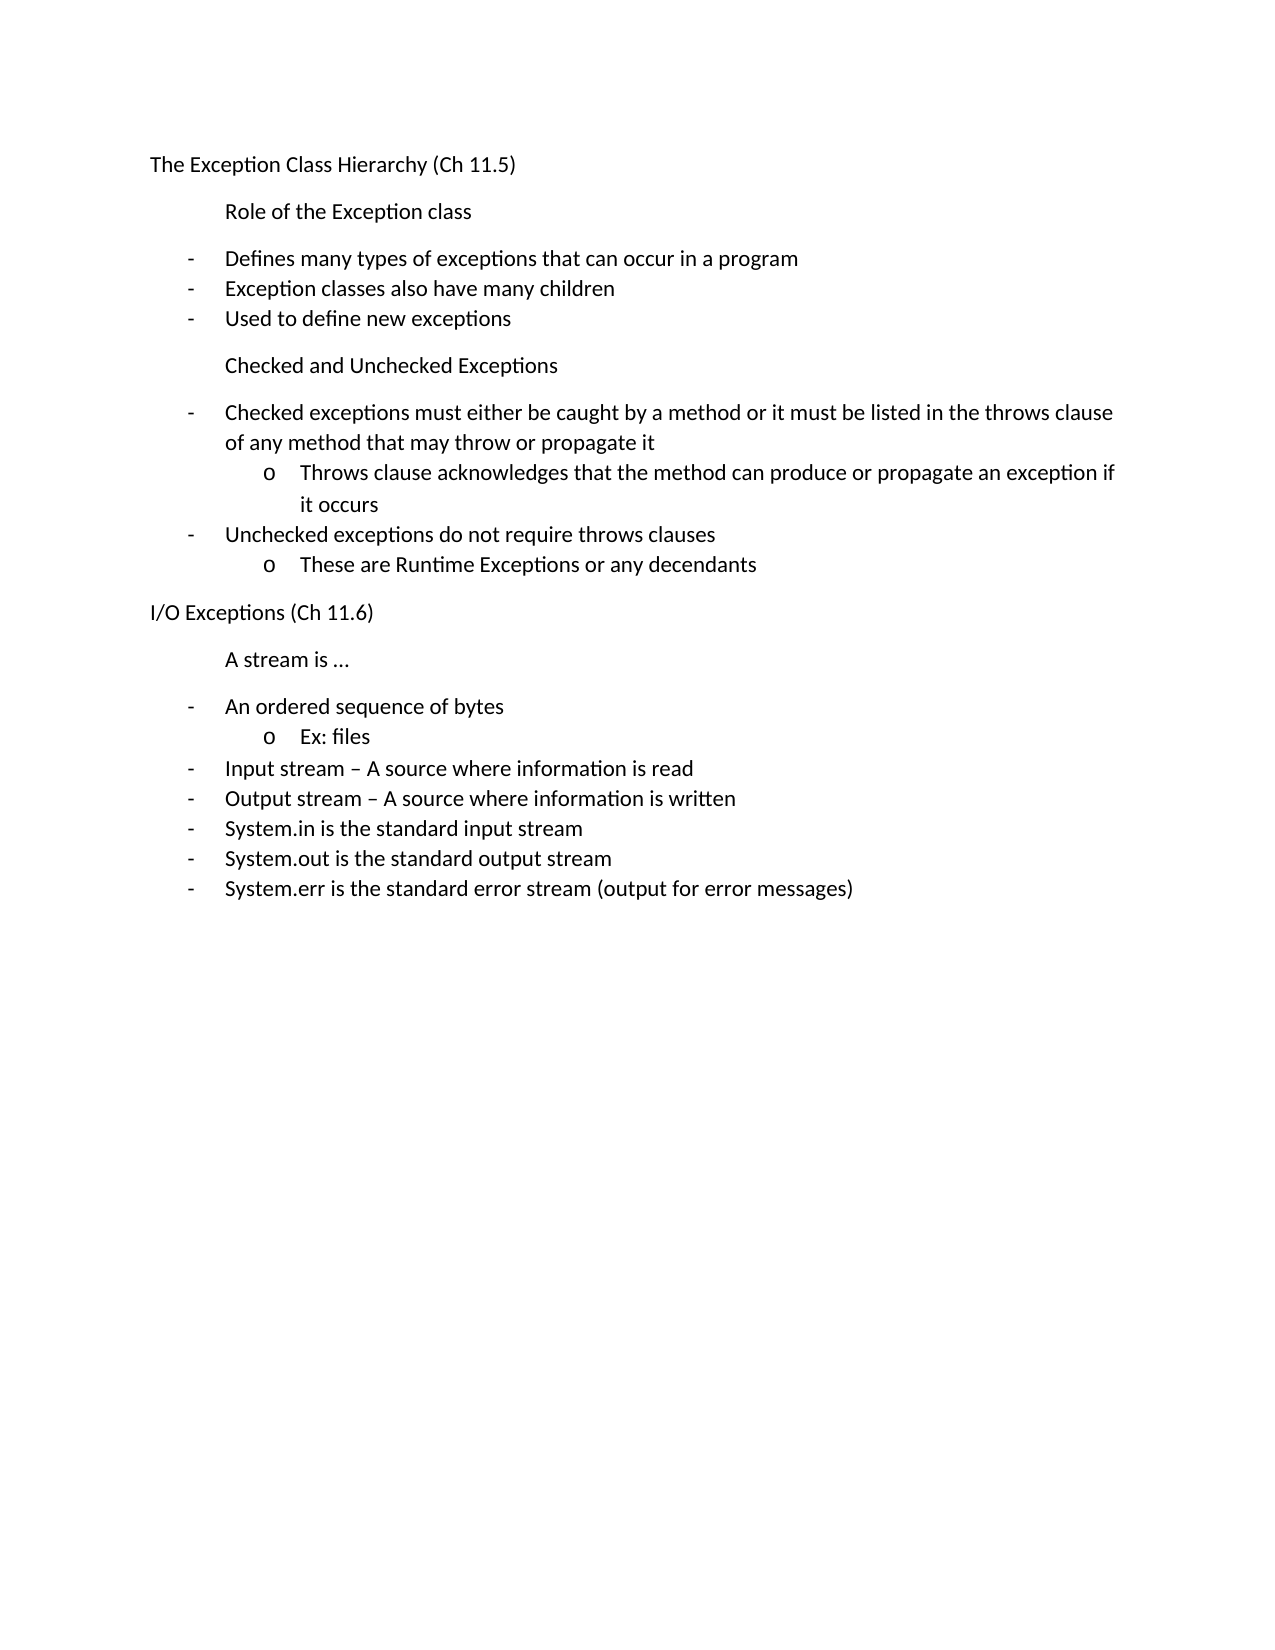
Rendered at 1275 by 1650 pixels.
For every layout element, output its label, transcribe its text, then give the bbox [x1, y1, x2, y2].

list Defines many types of exceptions that can occur in a program [187, 244, 1125, 272]
list Output stream – A source where information is written [187, 784, 1125, 812]
list System.in is the standard input stream [187, 814, 1125, 842]
list Ex: files [262, 722, 1125, 751]
text I/O Exceptions (Ch 11.6) [150, 598, 1125, 626]
list An ordered sequence of bytes [187, 692, 1125, 720]
text Checked and Unchecked Exceptions [150, 351, 1125, 379]
list Input stream – A source where information is read [187, 754, 1125, 782]
text Role of the Exception class [150, 197, 1125, 225]
list These are Runtime Exceptions or any decendants [262, 550, 1125, 579]
text A stream is … [150, 645, 1125, 673]
list Unchecked exceptions do not require throws clauses [187, 520, 1125, 548]
list Exception classes also have many children [187, 274, 1125, 302]
list Used to define new exceptions [187, 304, 1125, 332]
list Throws clause acknowledges that the method can produce or propagate an exception if it occurs [262, 458, 1125, 518]
text The Exception Class Hierarchy (Ch 11.5) [150, 150, 1125, 178]
list System.err is the standard error stream (output for error messages) [187, 874, 1125, 902]
list Checked exceptions must either be caught by a method or it must be listed in the throws clause of any method that may throw or propagate it [187, 398, 1125, 456]
list System.out is the standard output stream [187, 844, 1125, 872]
